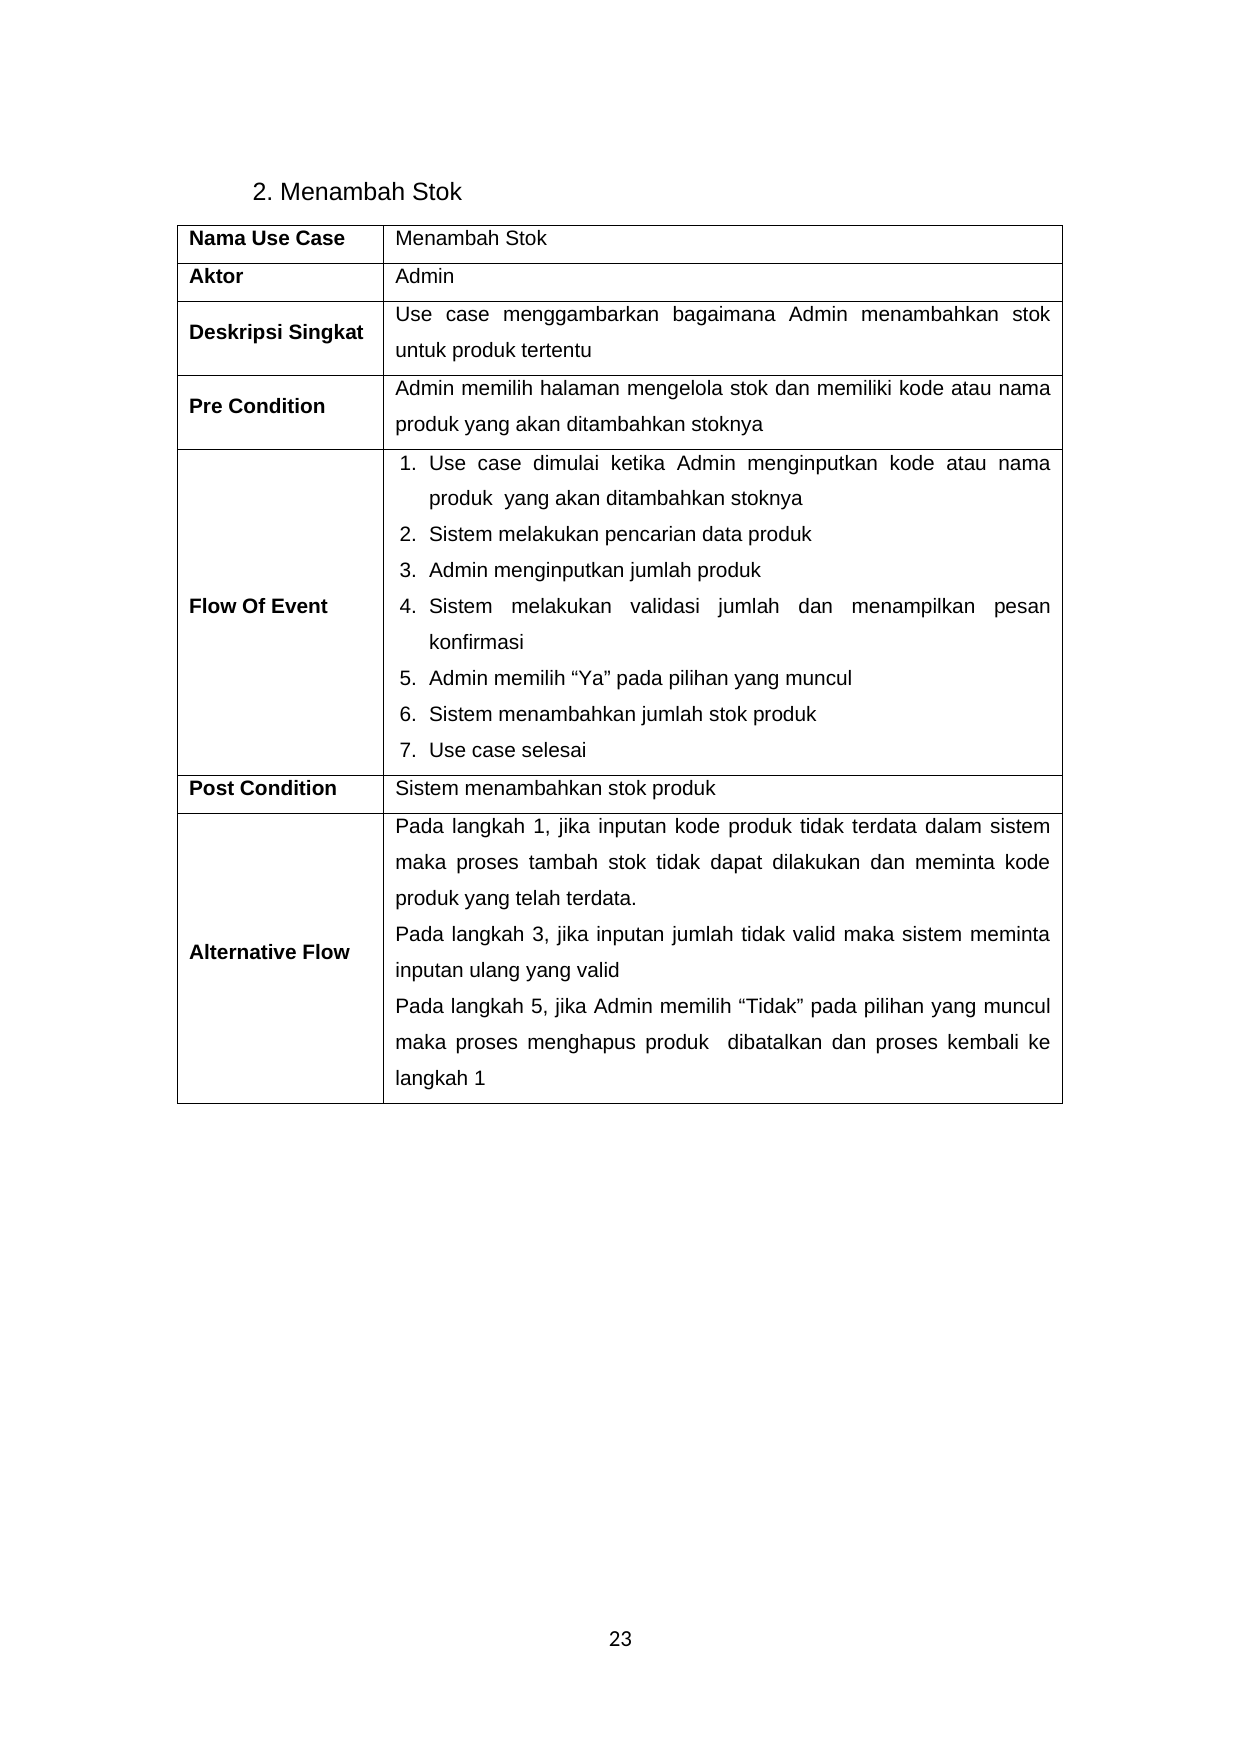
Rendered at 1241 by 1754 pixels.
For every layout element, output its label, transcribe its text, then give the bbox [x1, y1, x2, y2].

table_cell Deskripsi Singkat [178, 302, 383, 375]
text 2. Menambah Stok [177, 177, 1063, 206]
table_cell Use case dimulai ketika Admin menginputkan kode atau nama produk yang akan ditambahkan stoknya Sistem melakukan pencarian data produk Admin menginputkan jumlah produk Sistem melakukan validasi jumlah dan menampilkan pesan konfirmasi Admin memilih “Ya” pada pilihan yang muncul Sistem menambahkan jumlah stok produk Use case selesai [384, 450, 1062, 775]
table_cell Alternative Flow [178, 814, 383, 1103]
table_cell Pre Condition [178, 376, 383, 449]
table_cell Use case menggambarkan bagaimana Admin menambahkan stok untuk produk tertentu [384, 302, 1062, 375]
table_cell Admin [384, 264, 1062, 301]
table_cell Admin memilih halaman mengelola stok dan memiliki kode atau nama produk yang akan ditambahkan stoknya [384, 376, 1062, 449]
table_cell Aktor [178, 264, 383, 301]
table_header Menambah Stok [384, 226, 1062, 263]
table_cell Sistem menambahkan stok produk [384, 776, 1062, 813]
table_cell Flow Of Event [178, 450, 383, 775]
table_cell Pada langkah 1, jika inputan kode produk tidak terdata dalam sistem maka proses tambah stok tidak dapat dilakukan dan meminta kode produk yang telah terdata. Pada langkah 3, jika inputan jumlah tidak valid maka sistem meminta inputan ulang yang valid Pada langkah 5, jika Admin memilih “Tidak” pada pilihan yang muncul maka proses menghapus produk dibatalkan dan proses kembali ke langkah 1 [384, 814, 1062, 1103]
table_cell Post Condition [178, 776, 383, 813]
table_header Nama Use Case [178, 226, 383, 263]
